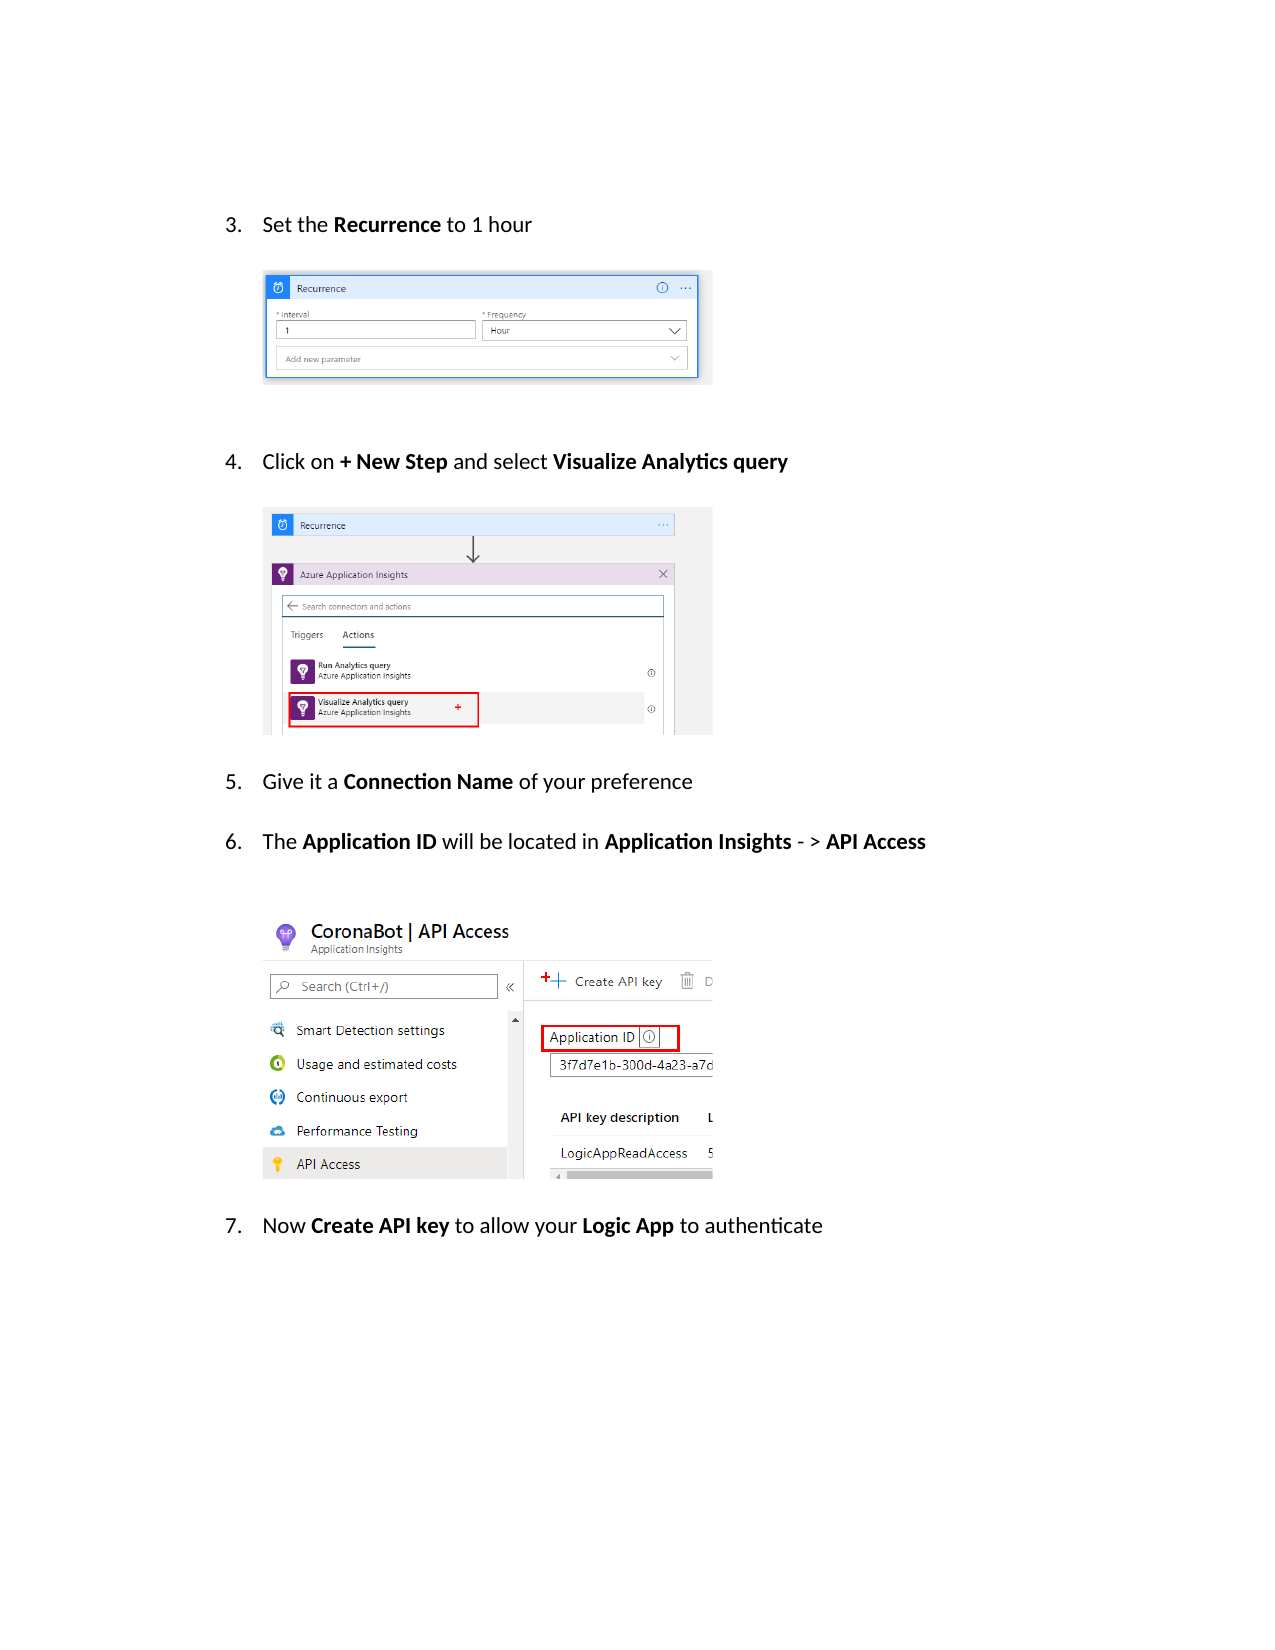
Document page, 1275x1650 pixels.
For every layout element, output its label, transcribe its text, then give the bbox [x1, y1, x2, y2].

picture [262, 507, 713, 735]
picture [262, 270, 713, 385]
list Give it a Connection Name of your preference [225, 767, 1125, 795]
picture [262, 917, 713, 1179]
list The Application ID will be located in Application Insights - > API Access [225, 827, 1125, 855]
list Now Create API key to allow your Logic App to authenticate [225, 1211, 1125, 1239]
list Set the Recurrence to 1 hour [225, 210, 1125, 238]
list Click on + New Step and select Visualize Analytics query [225, 447, 1125, 475]
